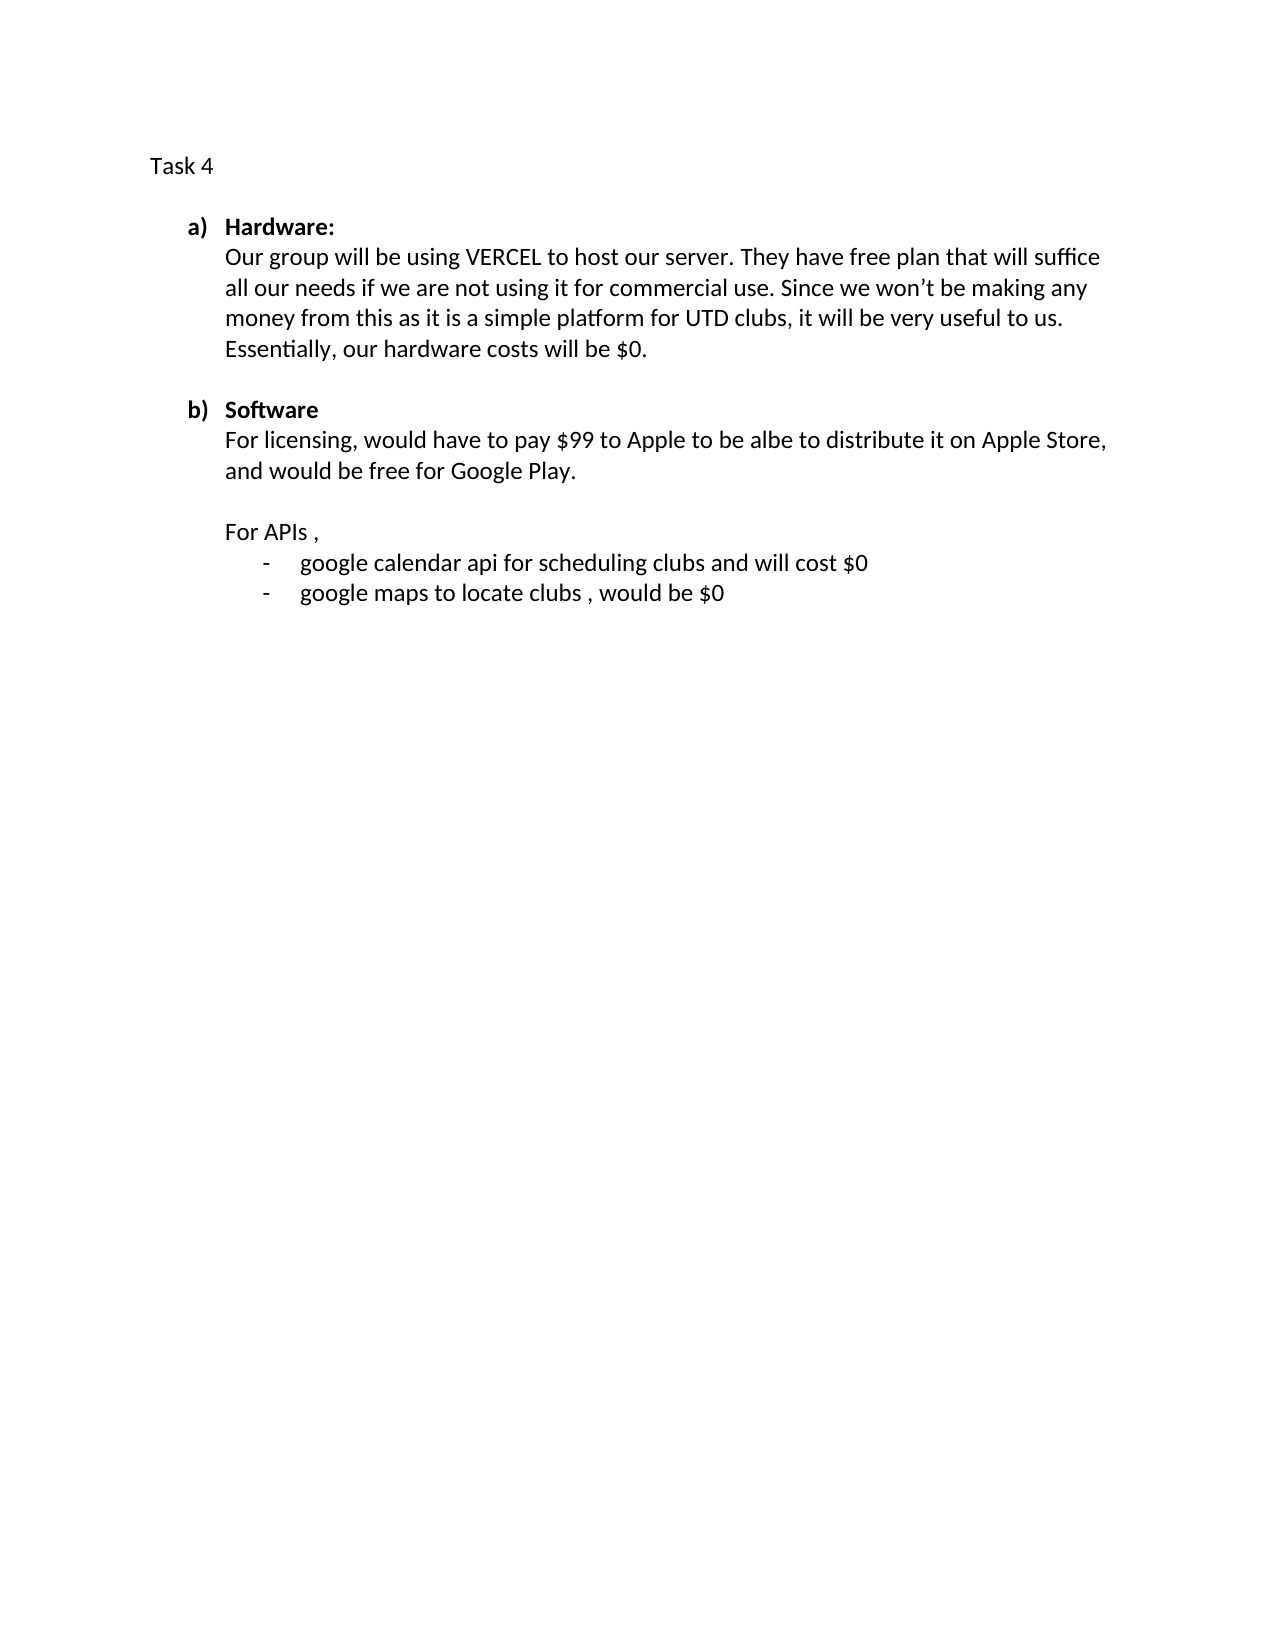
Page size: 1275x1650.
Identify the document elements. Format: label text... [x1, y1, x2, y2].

list Hardware: [187, 211, 1125, 242]
text For APIs , [150, 516, 1125, 547]
text Task 4 [150, 150, 1125, 181]
text For licensing, would have to pay $99 to Apple to be albe to distribute it on Apple Store, and would be free for Google Play. [225, 425, 1125, 486]
list google maps to locate clubs , would be $0 [262, 577, 1125, 608]
list google calendar api for scheduling clubs and will cost $0 [262, 547, 1125, 577]
list Software [187, 394, 1125, 425]
text Our group will be using VERCEL to host our server. They have free plan that will suffice all our needs if we are not using it for commercial use. Since we won’t be making any money from this as it is a simple platform for UTD clubs, it will be very useful to us. Essentially, our hardware costs will be $0. [225, 242, 1125, 364]
